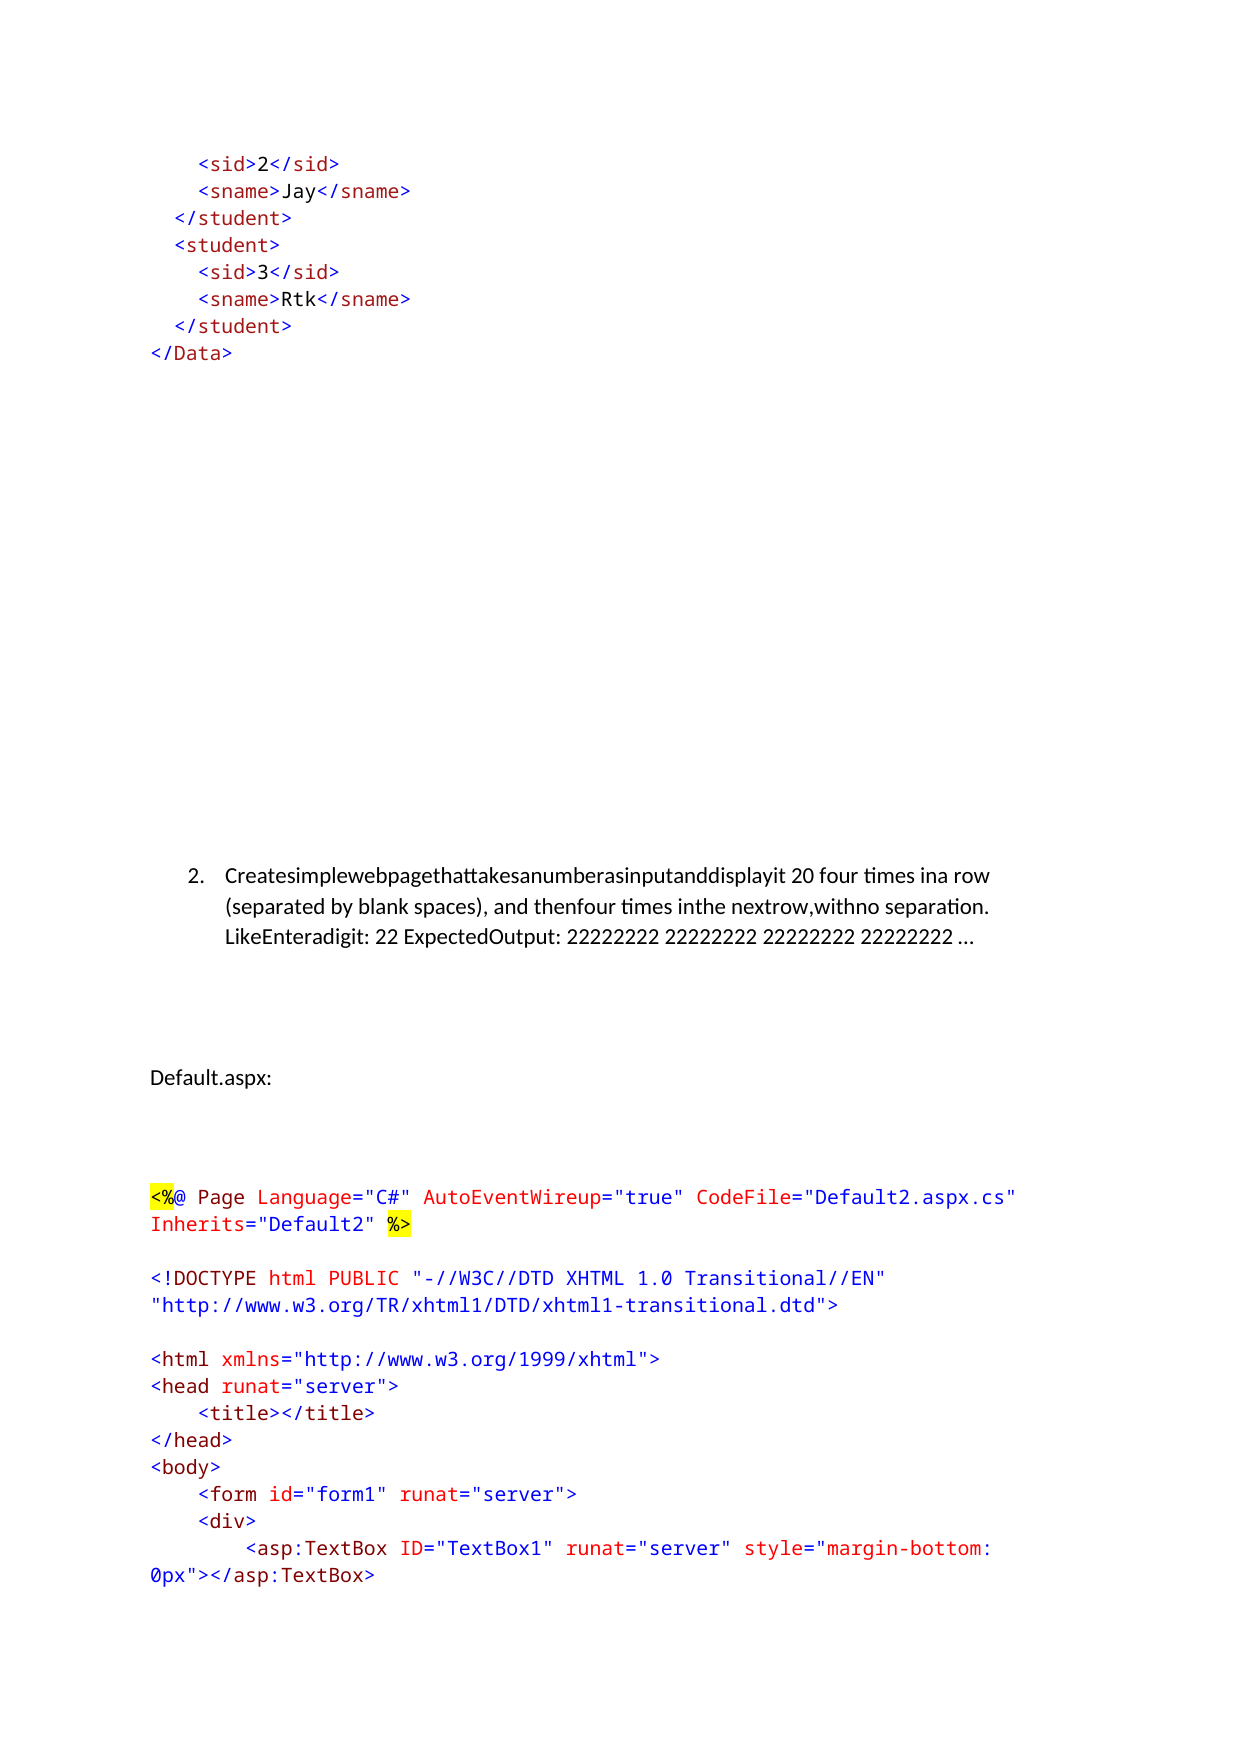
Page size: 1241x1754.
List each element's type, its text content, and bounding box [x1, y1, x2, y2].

text <form id="form1" runat="server"> [150, 1480, 1090, 1507]
text <!DOCTYPE html PUBLIC "-//W3C//DTD XHTML 1.0 Transitional//EN" "http://www.w3.org/TR/xhtml1/DTD/xhtml1-transitional.dtd"> [150, 1264, 1090, 1318]
text <asp:TextBox ID="TextBox1" runat="server" style="margin-bottom: 0px"></asp:TextBox> [150, 1534, 1090, 1588]
list Createsimplewebpagethattakesanumberasinputanddisplayit 20 four times ina row (separated by blank spaces), and thenfour times inthe nextrow,withno separation. LikeEnteradigit: 22 ExpectedOutput: 22222222 22222222 22222222 22222222 … [187, 862, 1090, 950]
text </Data> [150, 339, 1090, 366]
text Default.aspx: [150, 1063, 1090, 1091]
text <sname>Rtk</sname> [150, 285, 1090, 312]
text <head runat="server"> [150, 1372, 1090, 1399]
text </student> [150, 204, 1090, 231]
text <sid>3</sid> [150, 258, 1090, 285]
text <div> [150, 1507, 1090, 1534]
text <sid>2</sid> [150, 150, 1090, 177]
text <body> [150, 1453, 1090, 1480]
text <html xmlns="http://www.w3.org/1999/xhtml"> [150, 1345, 1090, 1372]
text </head> [150, 1426, 1090, 1453]
text <student> [150, 231, 1090, 258]
text <title></title> [150, 1399, 1090, 1426]
text </student> [150, 312, 1090, 339]
text <%@ Page Language="C#" AutoEventWireup="true" CodeFile="Default2.aspx.cs" Inherits="Default2" %> [150, 1183, 1090, 1237]
text <sname>Jay</sname> [150, 177, 1090, 204]
